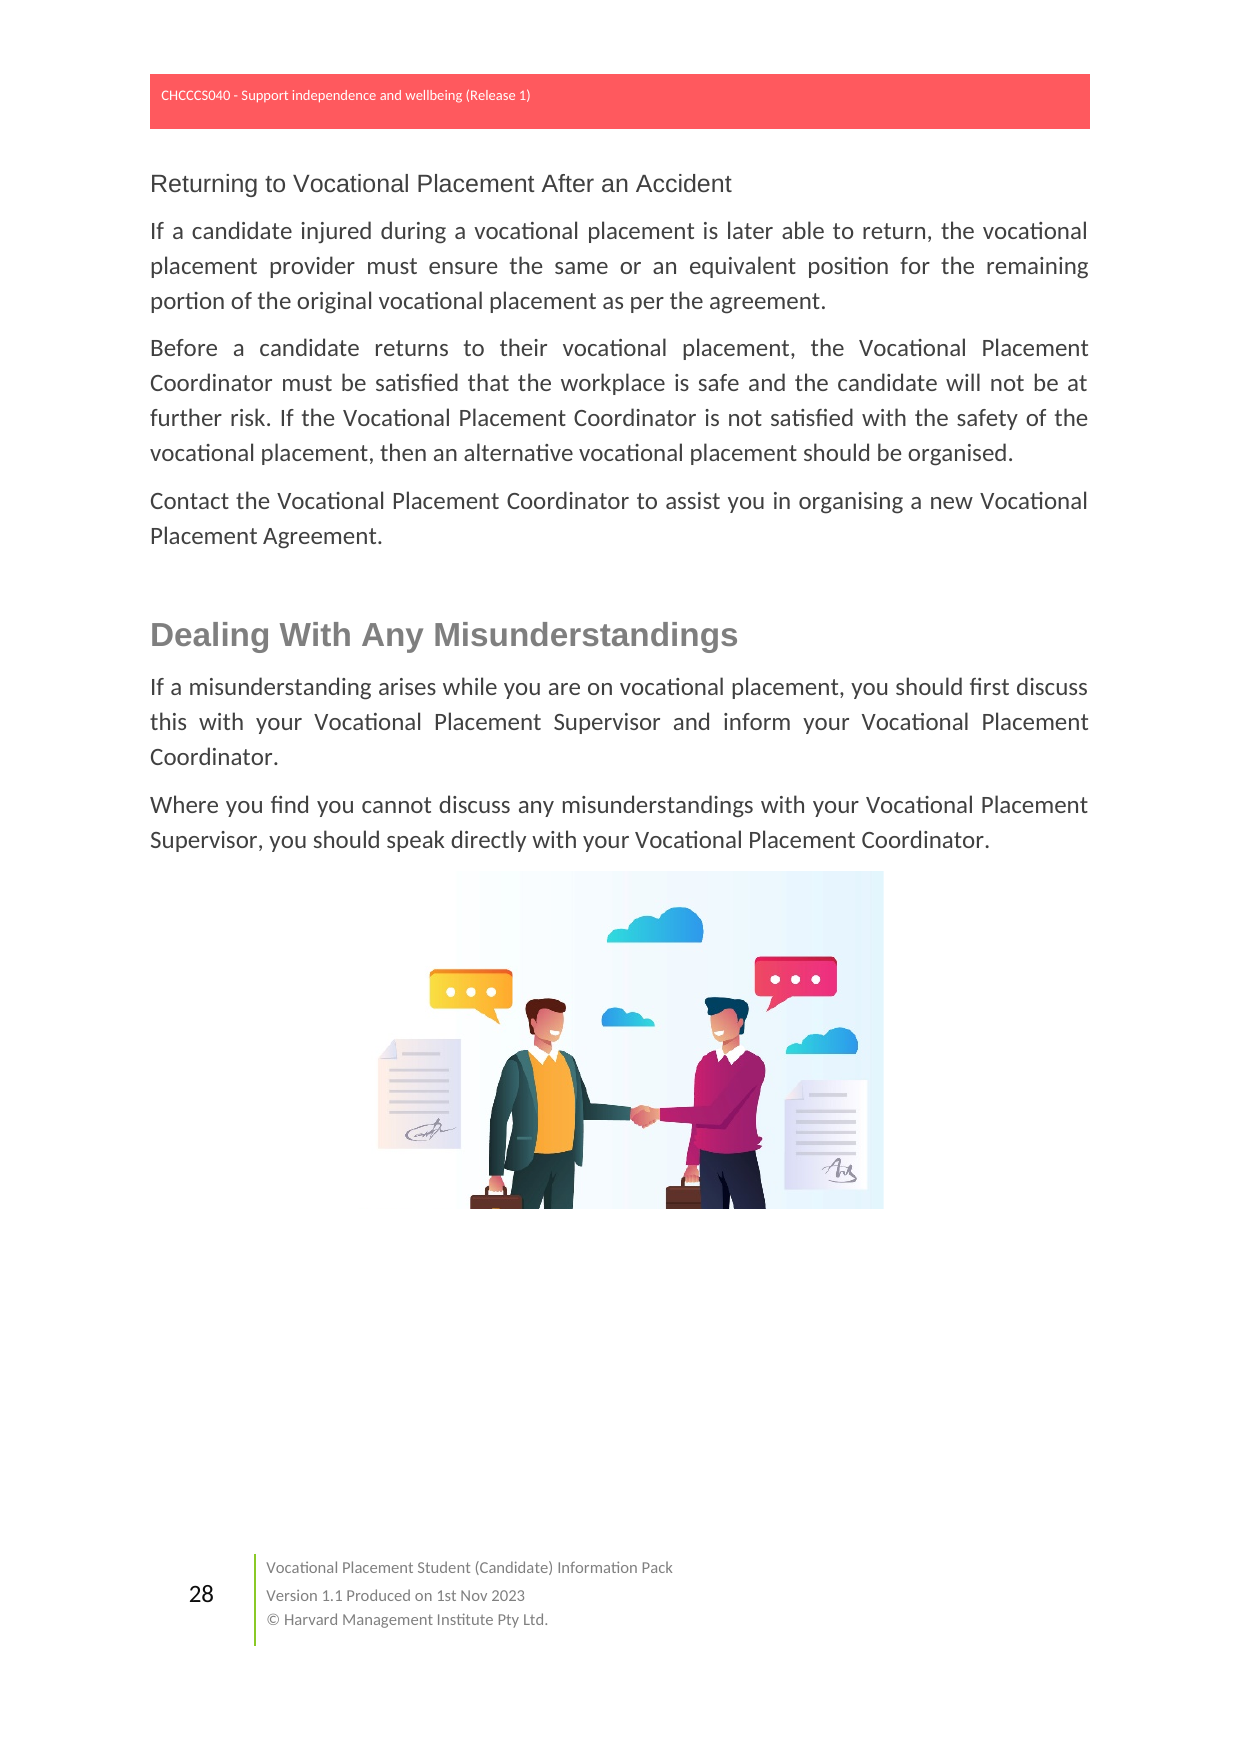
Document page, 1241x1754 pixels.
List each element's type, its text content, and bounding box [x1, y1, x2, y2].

text If a candidate injured during a vocational placement is later able to return, the vocational placement provider must ensure the same or an equivalent position for the remaining portion of the original vocational placement as per the agreement. [150, 215, 1090, 315]
text Before a candidate returns to their vocational placement, the Vocational Placement Coordinator must be satisfied that the workplace is safe and the candidate will not be at further risk. If the Vocational Placement Coordinator is not satisfied with the safety of the vocational placement, then an alternative vocational placement should be organised. [150, 332, 1090, 468]
text Where you find you cannot discuss any misunderstandings with your Vocational Placement Supervisor, you should speak directly with your Vocational Placement Coordinator. [150, 789, 1090, 854]
text Contact the Vocational Placement Coordinator to assist you in organising a new Vocational Placement Agreement. [150, 485, 1090, 550]
text If a misunderstanding arises while you are on vocational placement, you should first discuss this with your Vocational Placement Supervisor and inform your Vocational Placement Coordinator. [150, 672, 1090, 772]
picture [356, 871, 884, 1209]
subtitle Dealing With Any Misunderstandings [150, 615, 1090, 653]
text Returning to Vocational Placement After an Accident [150, 169, 1090, 198]
